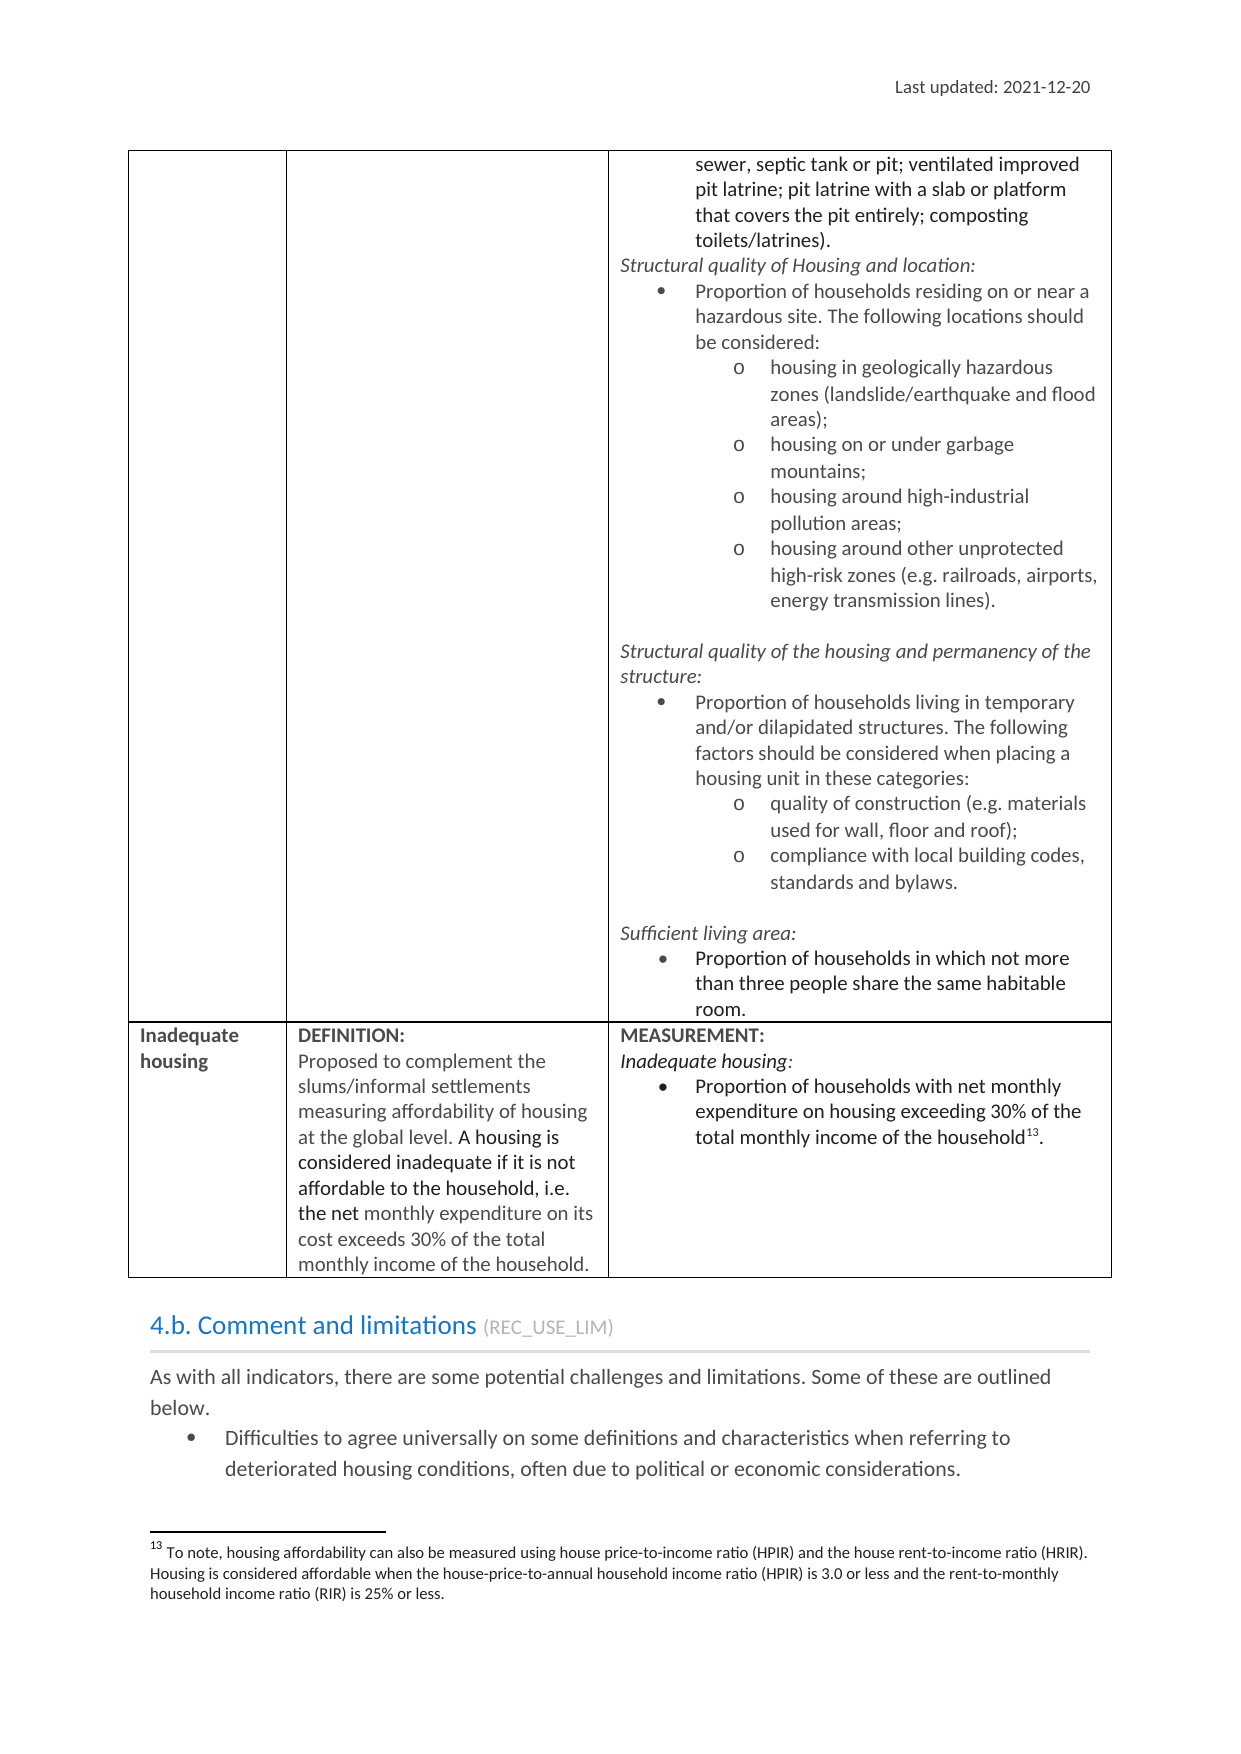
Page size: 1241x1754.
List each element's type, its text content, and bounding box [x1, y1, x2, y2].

table_cell MEASUREMENT: Inadequate housing: Proportion of households with net monthly expenditure on housing exceeding 30% of the total monthly income of the household. [609, 1023, 1111, 1277]
list Difficulties to agree universally on some definitions and characteristics when referring to deteriorated housing conditions, often due to political or economic considerations. [187, 1424, 1090, 1482]
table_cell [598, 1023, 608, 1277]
table_cell Inadequate housing [129, 1023, 286, 1277]
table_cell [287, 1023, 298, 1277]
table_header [129, 151, 286, 1021]
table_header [287, 151, 608, 1021]
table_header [609, 151, 1111, 1021]
text As with all indicators, there are some potential challenges and limitations. Some of these are outlined below. [150, 1363, 1090, 1421]
text 4.b. Comment and limitations (REC_USE_LIM) [150, 1308, 1090, 1350]
